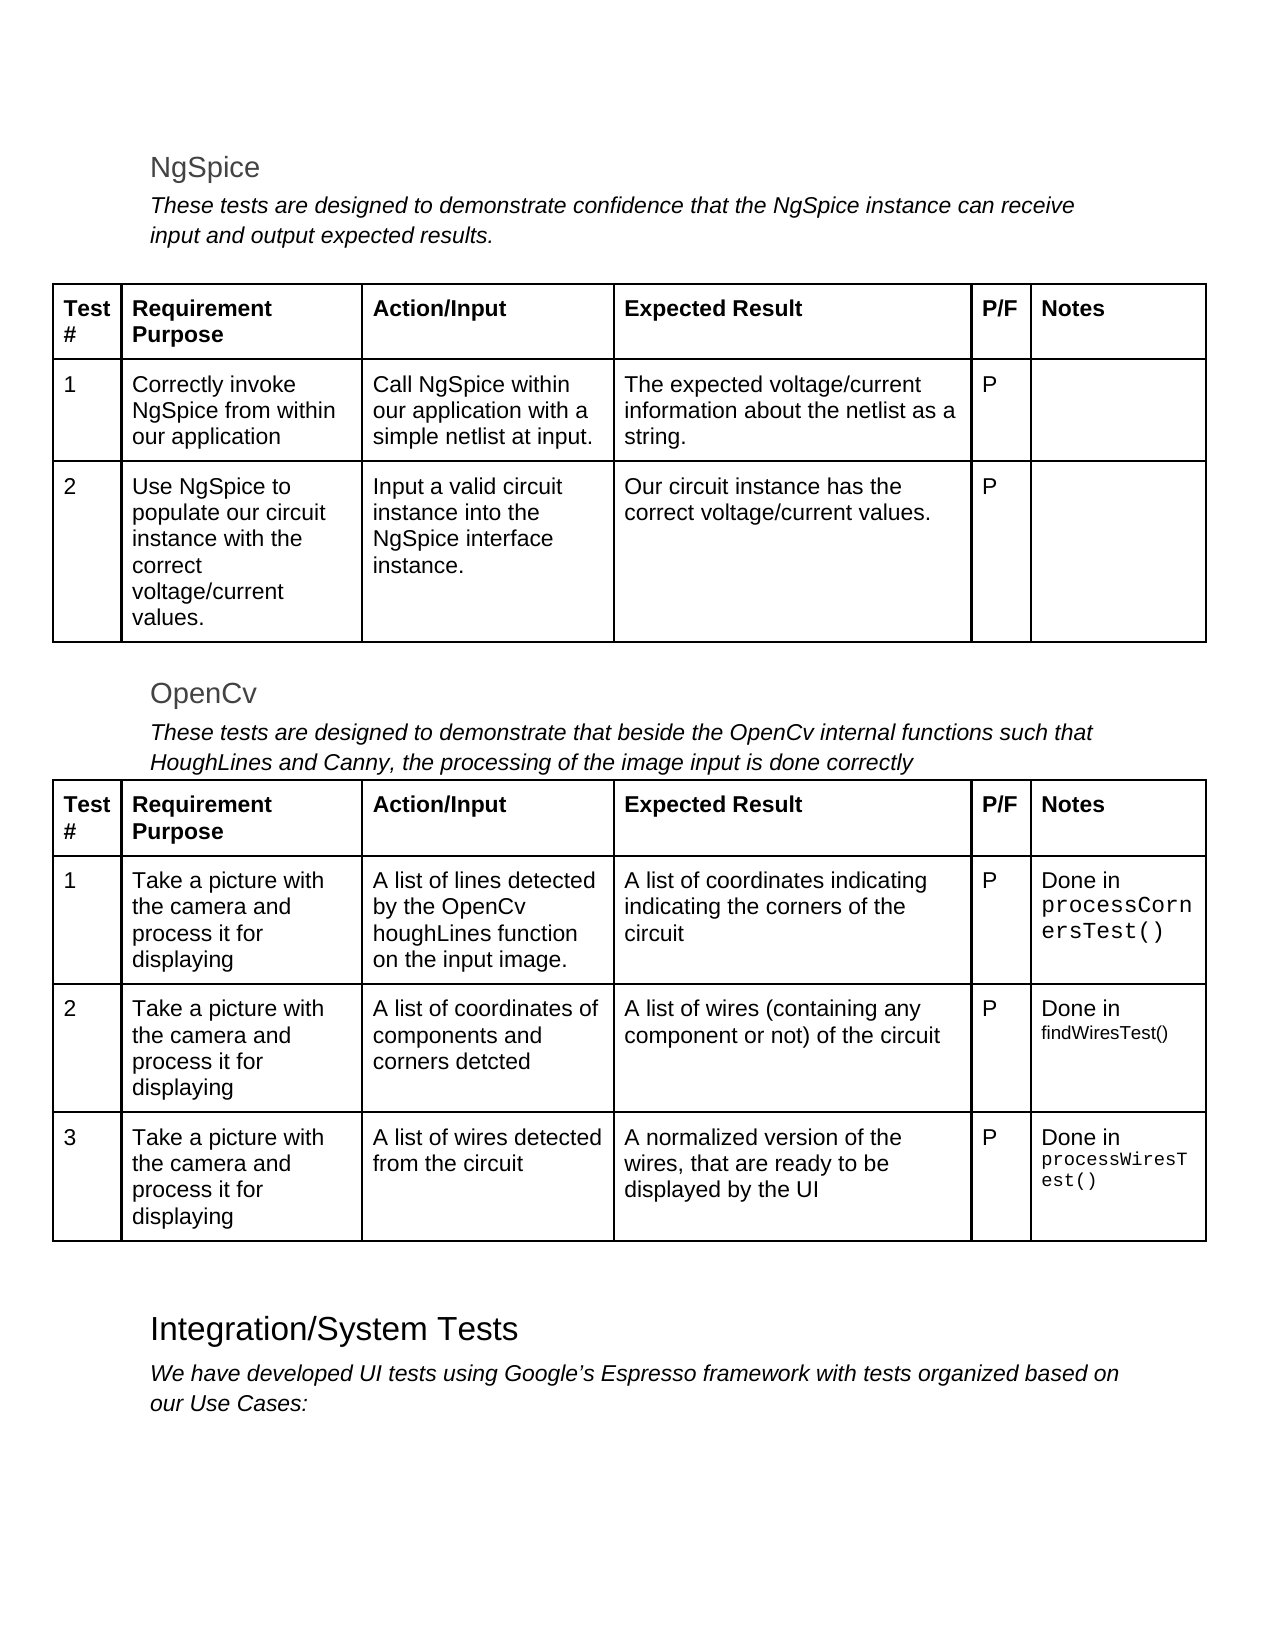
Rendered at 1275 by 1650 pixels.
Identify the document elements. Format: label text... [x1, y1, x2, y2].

subtitle Integration/System Tests [150, 1309, 1125, 1348]
subtitle OpenCv [150, 677, 1125, 710]
table_header Notes [1032, 285, 1205, 358]
table_header P/F [973, 285, 1030, 358]
table_cell Input a valid circuit instance into the NgSpice interface instance. [363, 462, 613, 641]
table_cell The expected voltage/current information about the netlist as a string. [615, 360, 970, 460]
table_cell [1032, 360, 1205, 460]
table_cell Take a picture with the camera and process it for displaying [123, 985, 361, 1111]
table_cell Take a picture with the camera and process it for displaying [123, 1113, 361, 1239]
table_header Requirement Purpose [123, 781, 361, 854]
table_cell 3 [54, 1113, 120, 1239]
table_cell A list of wires detected from the circuit [363, 1113, 613, 1239]
table_cell 1 [54, 360, 120, 460]
table_cell 1 [54, 857, 120, 983]
table_header Action/Input [363, 781, 613, 854]
table_cell P [973, 857, 1030, 983]
table_cell Done in findWiresTest() [1032, 985, 1205, 1111]
table_cell P [973, 360, 1030, 460]
table_cell A list of wires (containing any component or not) of the circuit [615, 985, 970, 1111]
table_cell P [973, 985, 1030, 1111]
table_cell A list of coordinates of components and corners detcted [363, 985, 613, 1111]
table_cell [1032, 462, 1205, 641]
table_cell Correctly invoke NgSpice from within our application [123, 360, 361, 460]
table_cell Take a picture with the camera and process it for displaying [123, 857, 361, 983]
table_cell Done in processCornersTest() [1032, 857, 1205, 983]
table_header Test # [54, 781, 120, 854]
table_cell Use NgSpice to populate our circuit instance with the correct voltage/current values. [123, 462, 361, 641]
table_cell P [973, 1113, 1030, 1239]
table_cell P [973, 462, 1030, 641]
table_cell 2 [54, 985, 120, 1111]
table_cell Done in processWiresTest() [1032, 1113, 1205, 1239]
table_header Notes [1032, 781, 1205, 854]
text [150, 1360, 1125, 1447]
table_cell Call NgSpice within our application with a simple netlist at input. [363, 360, 613, 460]
table_cell 2 [54, 462, 120, 641]
subtitle NgSpice [150, 150, 1125, 183]
table_header Requirement Purpose [123, 285, 361, 358]
text These tests are designed to demonstrate confidence that the NgSpice instance can receive input and output expected results. [150, 192, 1125, 248]
table_cell A list of lines detected by the OpenCv houghLines function on the input image. [363, 857, 613, 983]
table_header Action/Input [363, 285, 613, 358]
table_header P/F [973, 781, 1030, 854]
table_header Expected Result [615, 285, 970, 358]
text These tests are designed to demonstrate that beside the OpenCv internal functions such that HoughLines and Canny, the processing of the image input is done correctly [150, 718, 1125, 775]
table_cell A list of coordinates indicating indicating the corners of the circuit [615, 857, 970, 983]
table_cell A normalized version of the wires, that are ready to be displayed by the UI [615, 1113, 970, 1239]
table_header Test # [54, 285, 120, 358]
table_header Expected Result [615, 781, 970, 854]
table_cell Our circuit instance has the correct voltage/current values. [615, 462, 970, 641]
